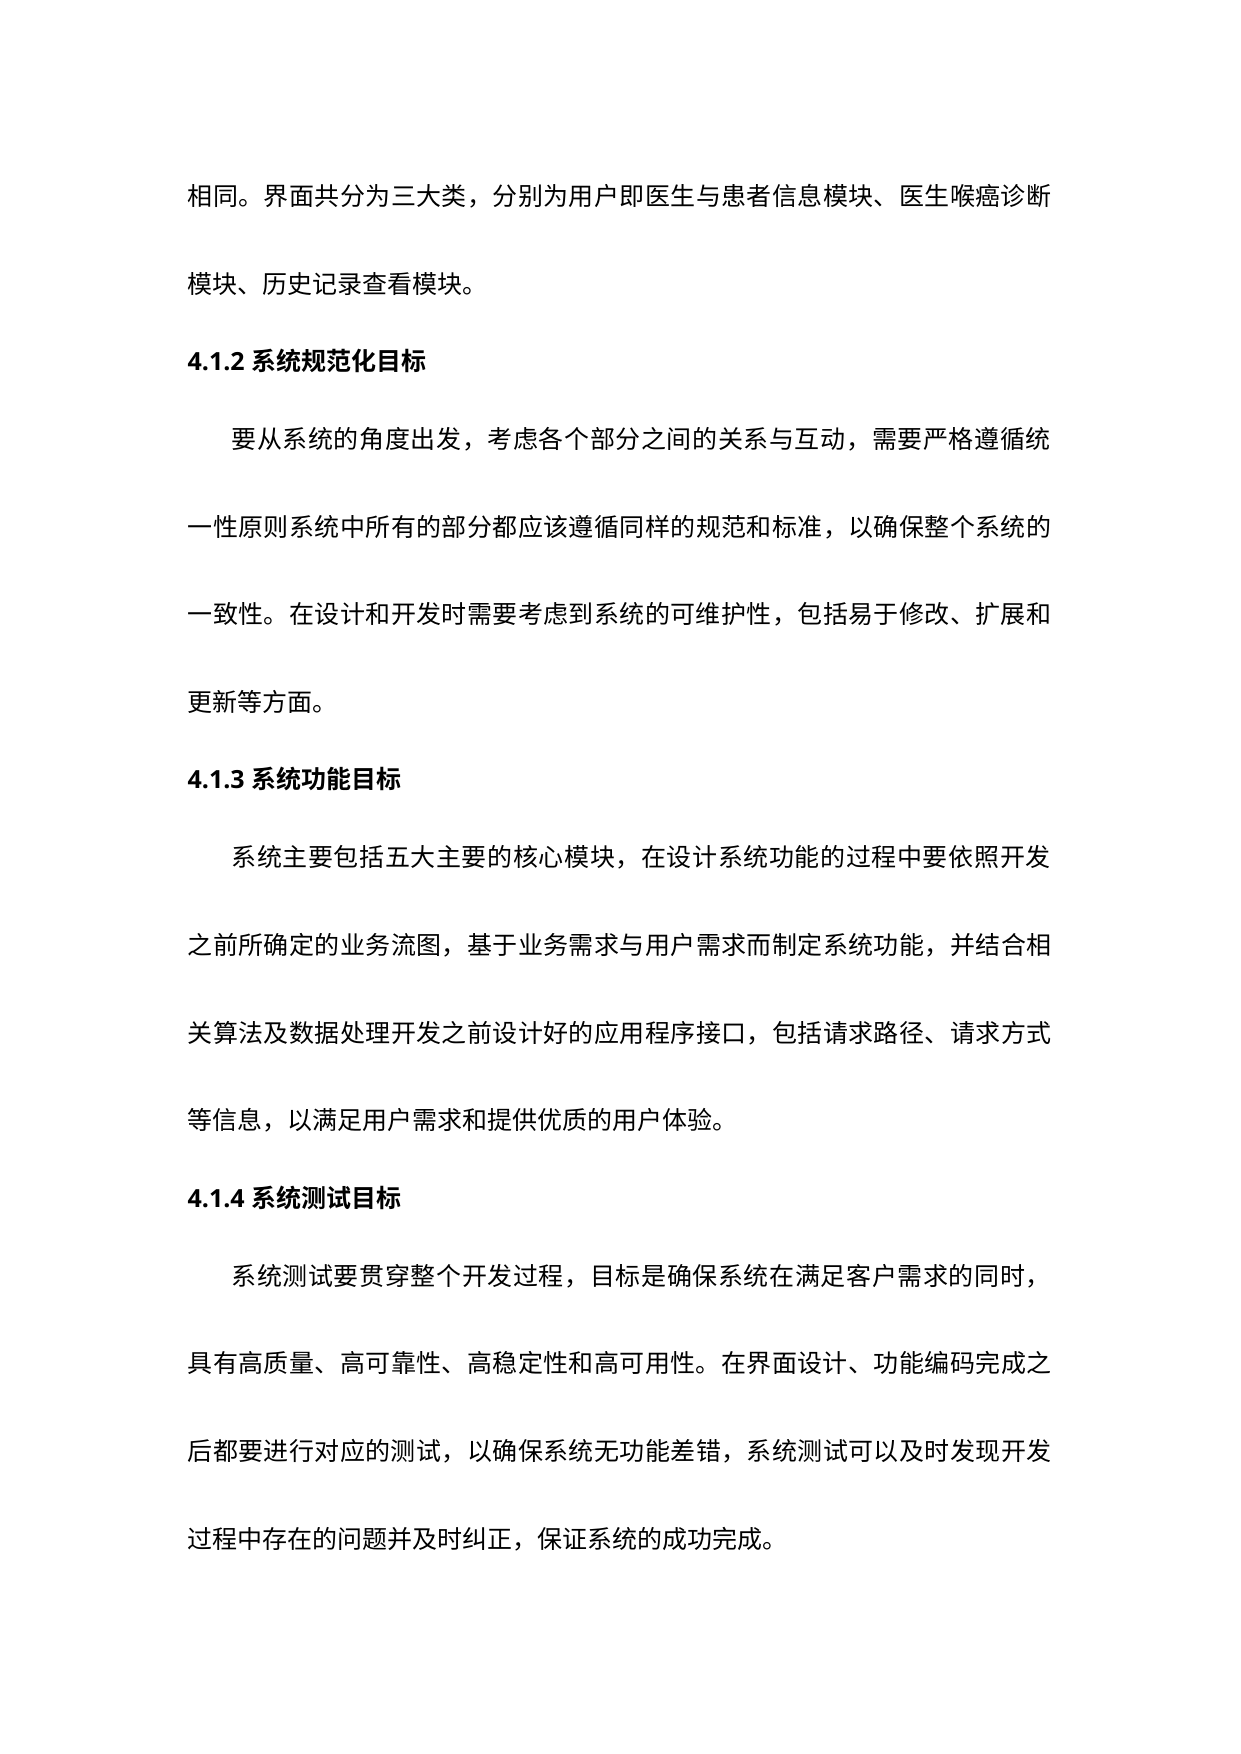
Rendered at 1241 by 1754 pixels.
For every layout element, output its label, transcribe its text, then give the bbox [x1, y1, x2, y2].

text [187, 162, 1053, 315]
text 要从系统的角度出发，考虑各个部分之间的关系与互动，需要严格遵循统一性原则系统中所有的部分都应该遵循同样的规范和标准，以确保整个系统的一致性。在设计和开发时需要考虑到系统的可维护性，包括易于修改、扩展和更新等方面。 [187, 405, 1053, 733]
text 系统主要包括五大主要的核心模块，在设计系统功能的过程中要依照开发之前所确定的业务流图，基于业务需求与用户需求而制定系统功能，并结合相关算法及数据处理开发之前设计好的应用程序接口，包括请求路径、请求方式等信息，以满足用户需求和提供优质的用户体验。 [187, 823, 1053, 1151]
text 4.1.4 系统测试目标 [187, 1164, 1053, 1229]
text 4.1.3 系统功能目标 [187, 746, 1053, 811]
text 4.1.2 系统规范化目标 [187, 327, 1053, 392]
text 系统测试要贯穿整个开发过程，目标是确保系统在满足客户需求的同时，具有高质量、高可靠性、高稳定性和高可用性。在界面设计、功能编码完成之后都要进行对应的测试，以确保系统无功能差错，系统测试可以及时发现开发过程中存在的问题并及时纠正，保证系统的成功完成。 [187, 1242, 1053, 1570]
